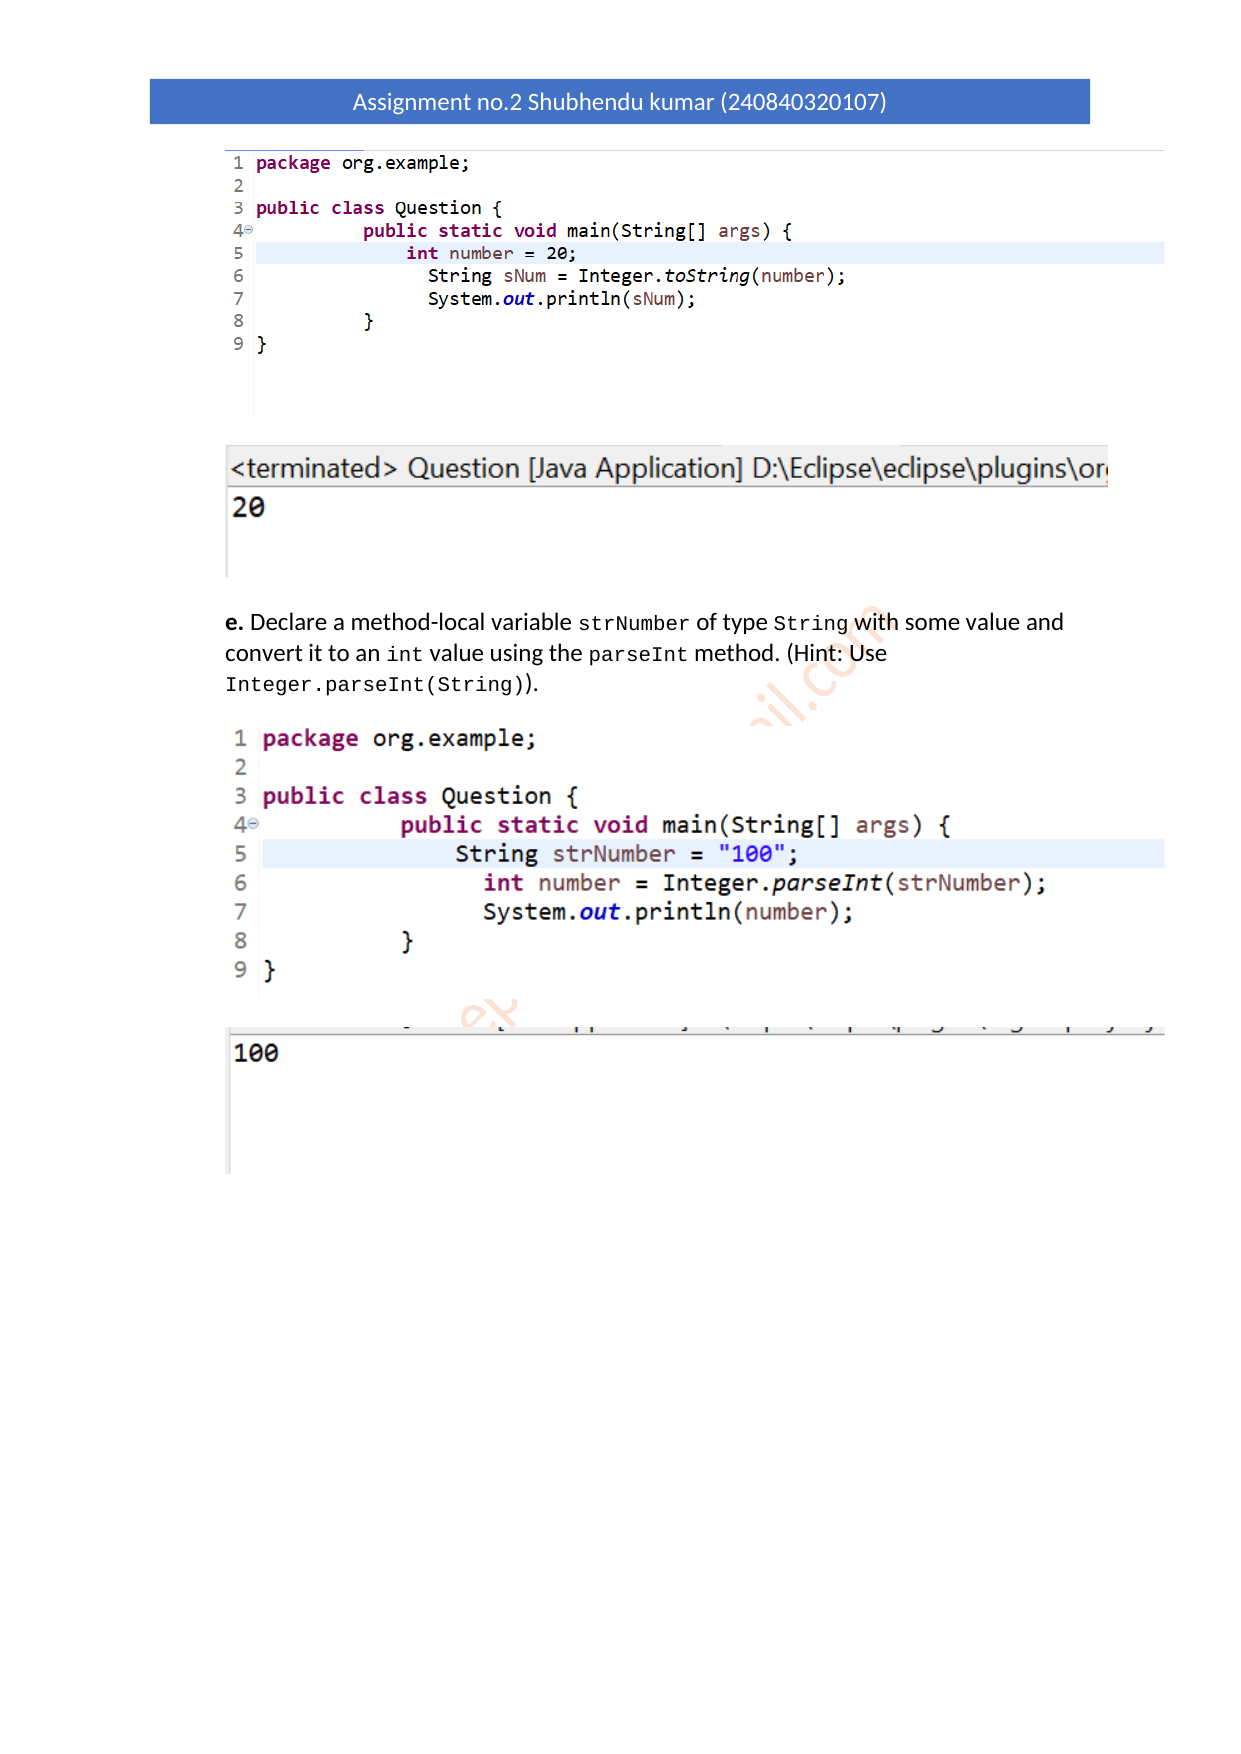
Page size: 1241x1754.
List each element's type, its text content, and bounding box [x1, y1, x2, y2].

picture [225, 726, 1165, 999]
picture [225, 150, 1165, 417]
picture [225, 1027, 1165, 1174]
text e. Declare a method-local variable strNumber of type String with some value and convert it to an int value using the parseInt method. (Hint: Use Integer.parseInt(String)). [225, 606, 1090, 698]
picture [225, 445, 1108, 577]
